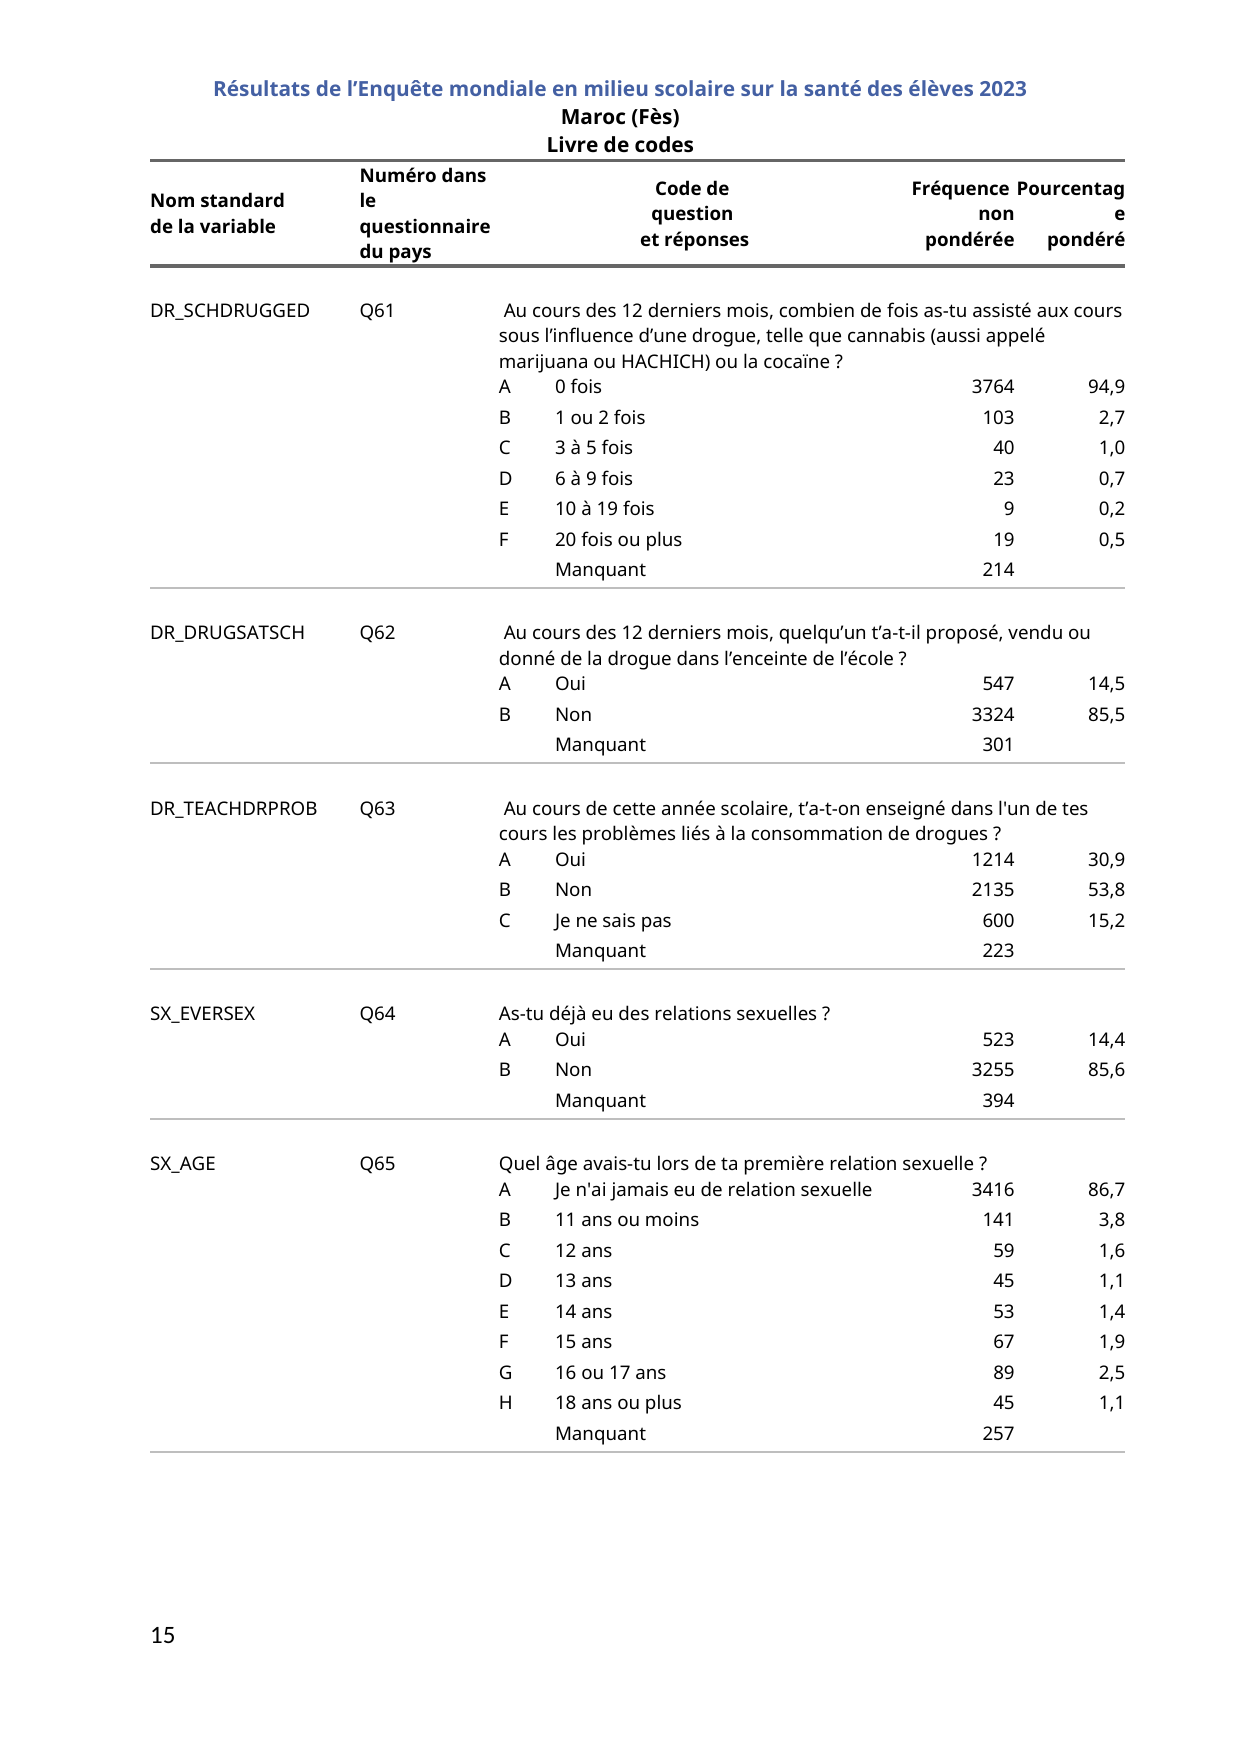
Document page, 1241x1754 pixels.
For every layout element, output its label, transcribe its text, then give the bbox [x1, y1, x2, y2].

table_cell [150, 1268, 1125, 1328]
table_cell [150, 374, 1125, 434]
table_header Nom standard de la variable [150, 162, 359, 264]
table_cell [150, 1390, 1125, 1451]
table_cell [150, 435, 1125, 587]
table_header Pourcentage pondéré [1014, 162, 1125, 264]
table_header Fréquence non pondérée [891, 162, 1014, 264]
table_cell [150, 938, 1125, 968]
table_header Code de question et réponses [499, 162, 891, 264]
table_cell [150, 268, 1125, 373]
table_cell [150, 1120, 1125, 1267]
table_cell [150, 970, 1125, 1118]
table_header Numéro dans le questionnaire du pays [359, 162, 499, 264]
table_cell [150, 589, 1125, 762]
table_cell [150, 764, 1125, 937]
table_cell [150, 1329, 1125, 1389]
